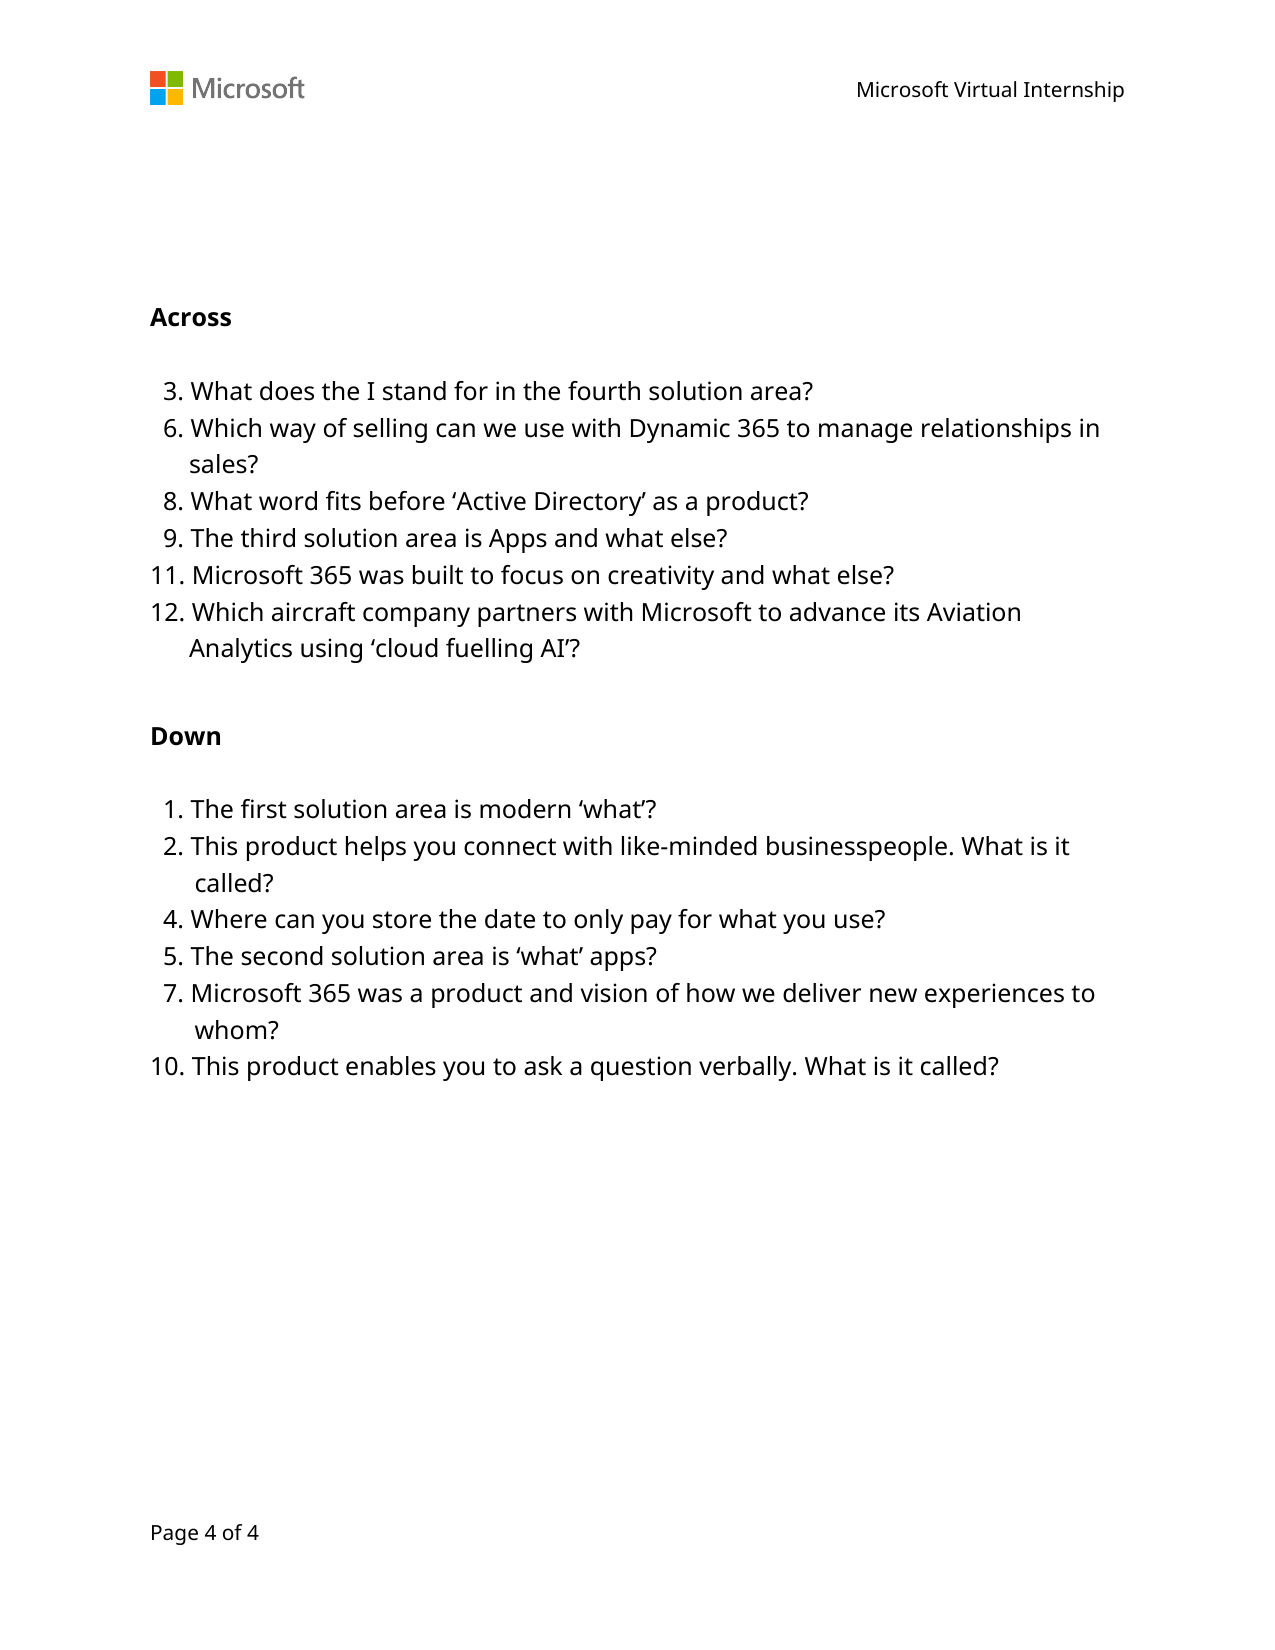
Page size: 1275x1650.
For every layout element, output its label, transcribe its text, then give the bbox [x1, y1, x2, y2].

text 4. Where can you store the date to only pay for what you use? [150, 902, 1125, 936]
text 12. Which aircraft company partners with Microsoft to advance its Aviation [150, 594, 1125, 628]
text Down [150, 718, 1125, 752]
text 7. Microsoft 365 was a product and vision of how we deliver new experiences to whom? [150, 976, 1125, 1046]
text 9. The third solution area is Apps and what else? [150, 521, 1125, 555]
text 3. What does the I stand for in the fourth solution area? [150, 373, 1125, 408]
text sales? [150, 447, 1125, 481]
text 2. This product helps you connect with like-minded businesspeople. What is it called? [150, 828, 1125, 899]
text 1. The first solution area is modern ‘what’? [150, 792, 1125, 826]
picture [150, 71, 305, 105]
text 11. Microsoft 365 was built to focus on creativity and what else? [150, 557, 1125, 591]
text 6. Which way of selling can we use with Dynamic 365 to manage relationships in [150, 410, 1125, 444]
text 8. What word fits before ‘Active Directory’ as a product? [150, 484, 1125, 518]
text Across [150, 300, 1125, 334]
text 5. The second solution area is ‘what’ apps? [150, 939, 1125, 973]
text Analytics using ‘cloud fuelling AI’? [150, 631, 1125, 665]
text 10. This product enables you to ask a question verbally. What is it called? [150, 1049, 1125, 1083]
